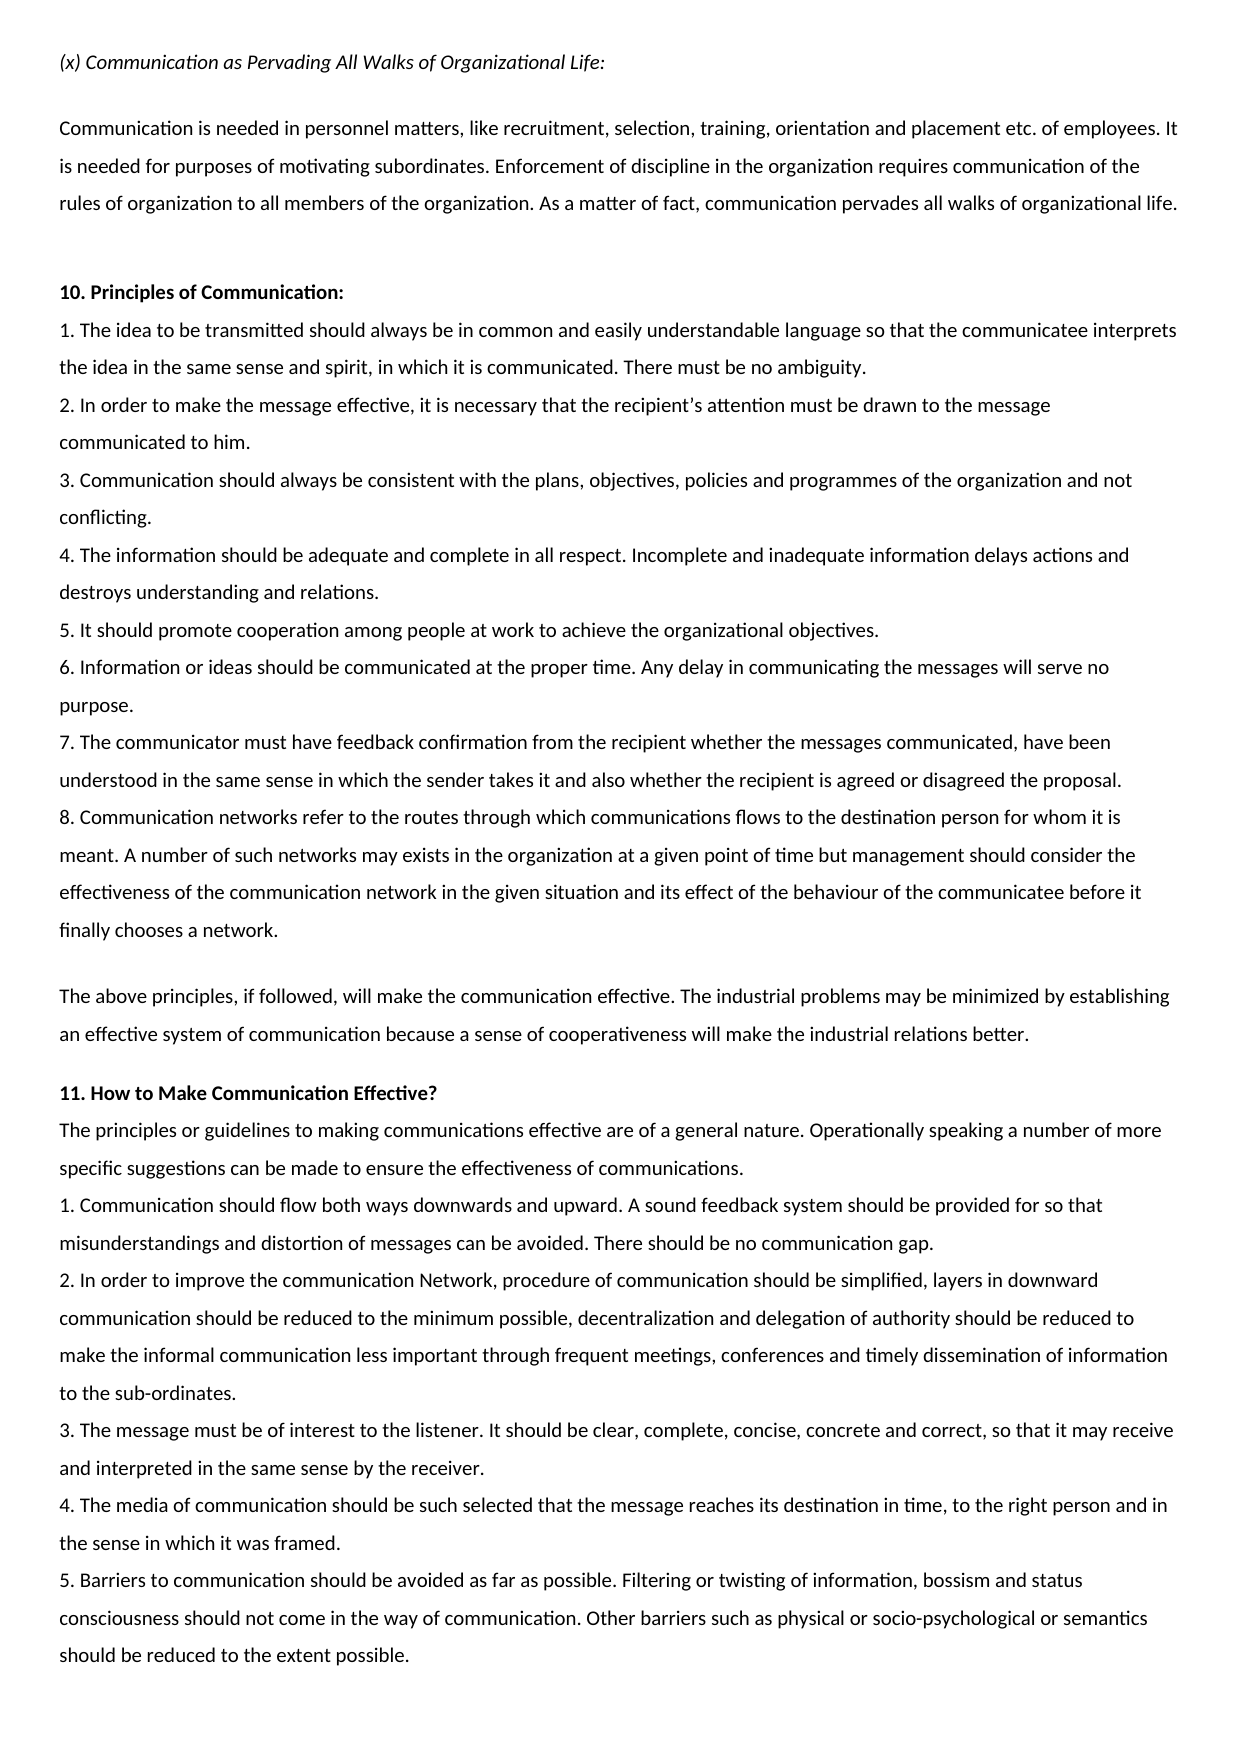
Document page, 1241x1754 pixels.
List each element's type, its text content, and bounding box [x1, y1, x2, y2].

text 5. It should promote cooperation among people at work to achieve the organizational objectives. [59, 605, 1181, 642]
text The principles or guidelines to making communications effective are of a general nature. Operationally speaking a number of more specific suggestions can be made to ensure the effectiveness of communications. [59, 1106, 1181, 1181]
text 3. The message must be of interest to the listener. It should be clear, complete, concise, concrete and correct, so that it may receive and interpreted in the same sense by the receiver. [59, 1406, 1181, 1481]
subtitle (x) Communication as Pervading All Walks of Organizational Life: [59, 44, 1181, 74]
text 8. Communication networks refer to the routes through which communications flows to the destination person for whom it is meant. A number of such networks may exists in the organization at a given point of time but management should consider the effectiveness of the communication network in the given situation and its effect of the behaviour of the communicatee before it finally chooses a network. [59, 792, 1181, 942]
text Communication is needed in personnel matters, like recruitment, selection, training, orientation and placement etc. of employees. It is needed for purposes of motivating subordinates. Enforcement of discipline in the organization requires communication of the rules of organization to all members of the organization. As a matter of fact, communication pervades all walks of organizational life. [59, 103, 1181, 216]
subtitle 10. Principles of Communication: [59, 275, 1181, 305]
subtitle 11. How to Make Communication Effective? [59, 1076, 1181, 1106]
text The above principles, if followed, will make the communication effective. The industrial problems may be minimized by establishing an effective system of communication because a sense of cooperativeness will make the industrial relations better. [59, 971, 1181, 1046]
text 5. Barriers to communication should be avoided as far as possible. Filtering or twisting of information, bossism and status consciousness should not come in the way of communication. Other barriers such as physical or socio-psychological or semantics should be reduced to the extent possible. [59, 1556, 1181, 1668]
text 2. In order to improve the communication Network, procedure of communication should be simplified, layers in downward communication should be reduced to the minimum possible, decentralization and delegation of authority should be reduced to make the informal communication less important through frequent meetings, conferences and timely dissemination of information to the sub-ordinates. [59, 1256, 1181, 1406]
text 3. Communication should always be consistent with the plans, objectives, policies and programmes of the organization and not conflicting. [59, 455, 1181, 530]
text 2. In order to make the message effective, it is necessary that the recipient’s attention must be drawn to the message communicated to him. [59, 380, 1181, 455]
text 4. The information should be adequate and complete in all respect. Incomplete and inadequate information delays actions and destroys understanding and relations. [59, 530, 1181, 605]
text 4. The media of communication should be such selected that the message reaches its destination in time, to the right person and in the sense in which it was framed. [59, 1481, 1181, 1556]
text 1. The idea to be transmitted should always be in common and easily understandable language so that the communicatee interprets the idea in the same sense and spirit, in which it is communicated. There must be no ambiguity. [59, 305, 1181, 380]
text 7. The communicator must have feedback confirmation from the recipient whether the messages communicated, have been understood in the same sense in which the sender takes it and also whether the recipient is agreed or disagreed the proposal. [59, 717, 1181, 792]
text 6. Information or ideas should be communicated at the proper time. Any delay in communicating the messages will serve no purpose. [59, 642, 1181, 717]
text 1. Communication should flow both ways downwards and upward. A sound feedback system should be provided for so that misunderstandings and distortion of messages can be avoided. There should be no communication gap. [59, 1181, 1181, 1256]
